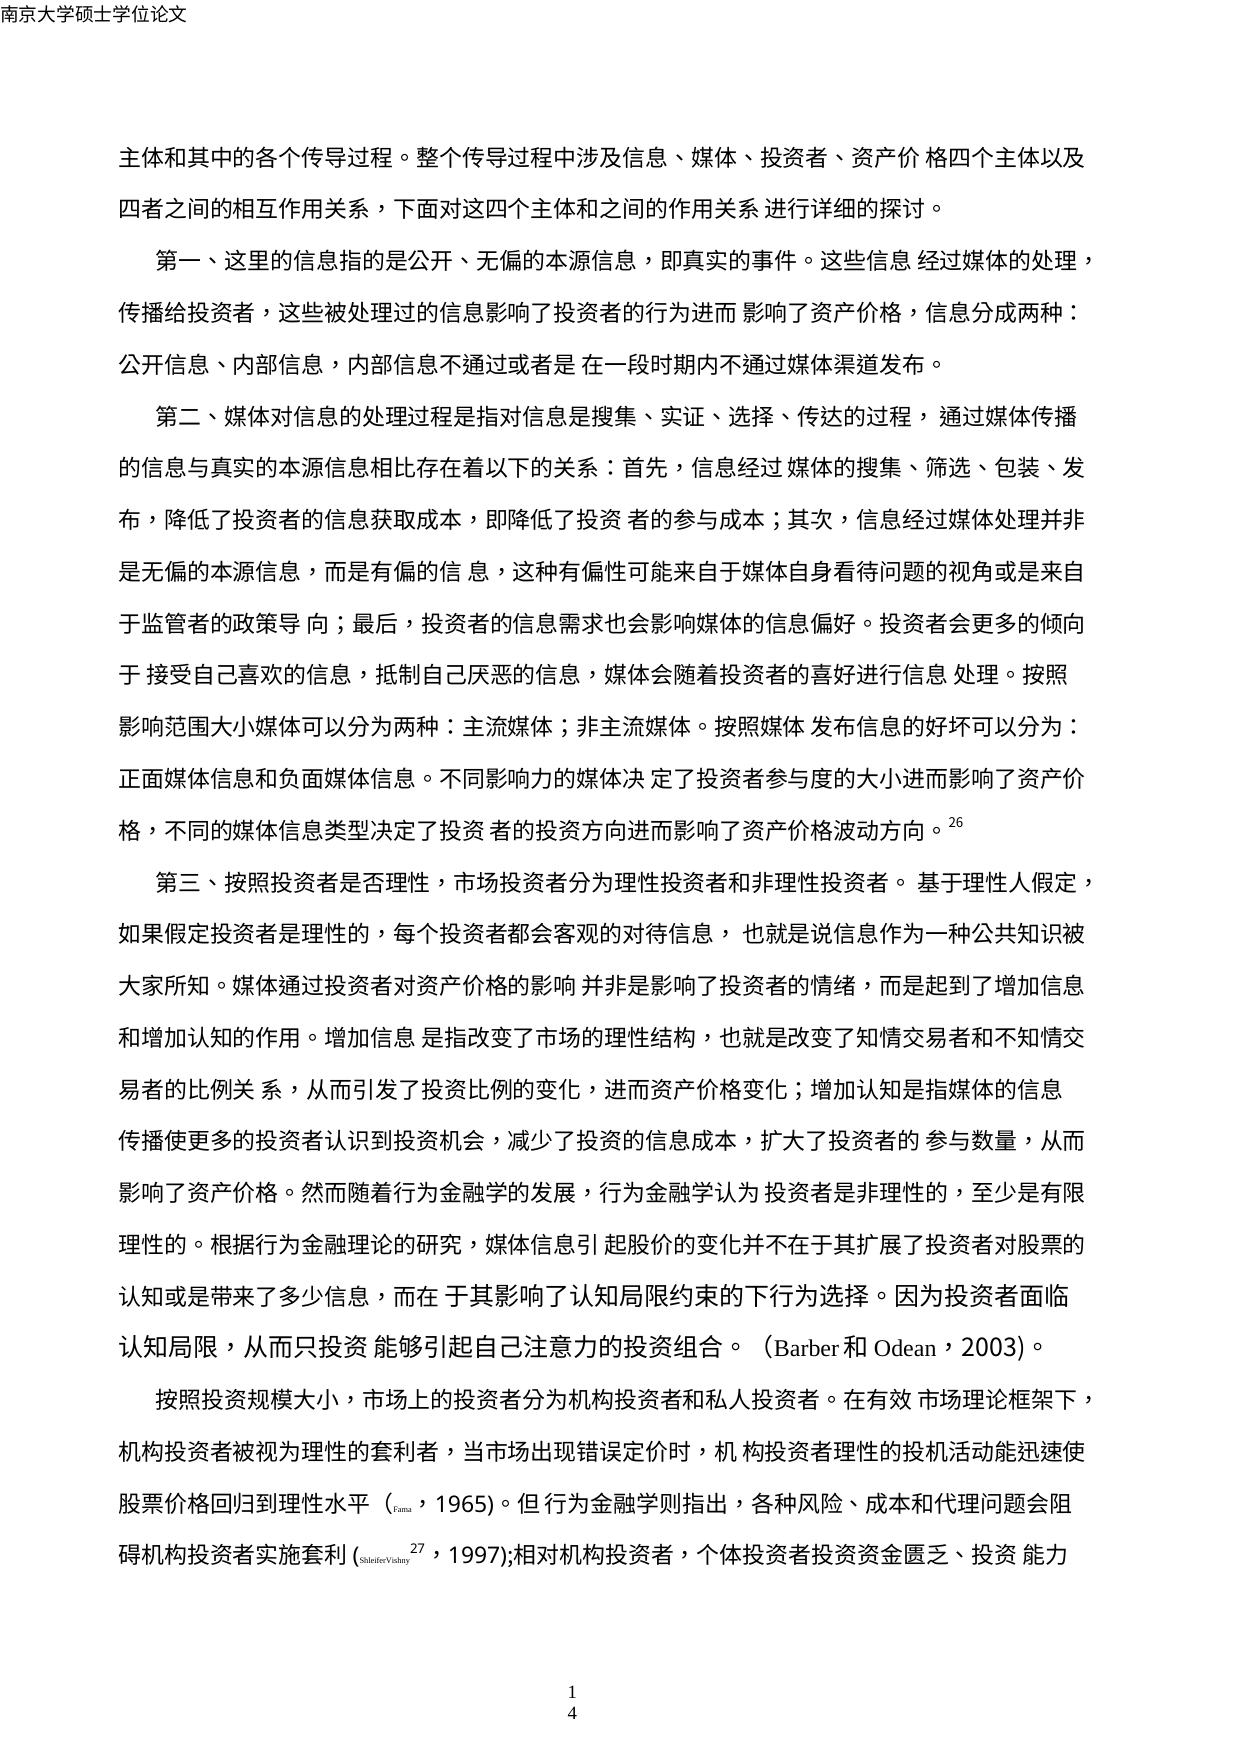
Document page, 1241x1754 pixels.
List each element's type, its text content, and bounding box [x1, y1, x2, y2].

text 第三、按照投资者是否理性，市场投资者分为理性投资者和非理性投资者。 基于理性人假定，如果假定投资者是理性的，每个投资者都会客观的对待信息， 也就是说信息作为一种公共知识被大家所知。媒体通过投资者对资产价格的影响 并非是影响了投资者的情绪，而是起到了增加信息和增加认知的作用。增加信息 是指改变了市场的理性结构，也就是改变了知情交易者和不知情交易者的比例关 系，从而引发了投资比例的变化，进而资产价格变化；增加认知是指媒体的信息 传播使更多的投资者认识到投资机会，减少了投资的信息成本，扩大了投资者的 参与数量，从而影响了资产价格。然而随着行为金融学的发展，行为金融学认为 投资者是非理性的，至少是有限理性的。根据行为金融理论的研究，媒体信息引 起股价的变化并不在于其扩展了投资者对股票的认知或是带来了多少信息，而在 于其影响了认知局限约束的下行为选择。因为投资者面临认知局限，从而只投资 能够引起自己注意力的投资组合。（Barber和Odean，2003)。 [118, 849, 1090, 1367]
text 第二、媒体对信息的处理过程是指对信息是搜集、实证、选择、传达的过程， 通过媒体传播的信息与真实的本源信息相比存在着以下的关系：首先，信息经过 媒体的搜集、筛选、包装、发布，降低了投资者的信息获取成本，即降低了投资 者的参与成本；其次，信息经过媒体处理并非是无偏的本源信息，而是有偏的信 息，这种有偏性可能来自于媒体自身看待问题的视角或是来自于监管者的政策导 向；最后，投资者的信息需求也会影响媒体的信息偏好。投资者会更多的倾向于 接受自己喜欢的信息，抵制自己厌恶的信息，媒体会随着投资者的喜好进行信息 处理。按照影响范围大小媒体可以分为两种：主流媒体；非主流媒体。按照媒体 发布信息的好坏可以分为：正面媒体信息和负面媒体信息。不同影响力的媒体决 定了投资者参与度的大小进而影响了资产价格，不同的媒体信息类型决定了投资 者的投资方向进而影响了资产价格波动方向。26 [118, 384, 1090, 849]
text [118, 1367, 1090, 1574]
text 主体和其中的各个传导过程。整个传导过程中涉及信息、媒体、投资者、资产价 格四个主体以及四者之间的相互作用关系，下面对这四个主体和之间的作用关系 进行详细的探讨。 [118, 125, 1090, 228]
text 第一、这里的信息指的是公开、无偏的本源信息，即真实的事件。这些信息 经过媒体的处理，传播给投资者，这些被处理过的信息影响了投资者的行为进而 影响了资产价格，信息分成两种：公开信息、内部信息，内部信息不通过或者是 在一段时期内不通过媒体渠道发布。 [118, 228, 1090, 384]
